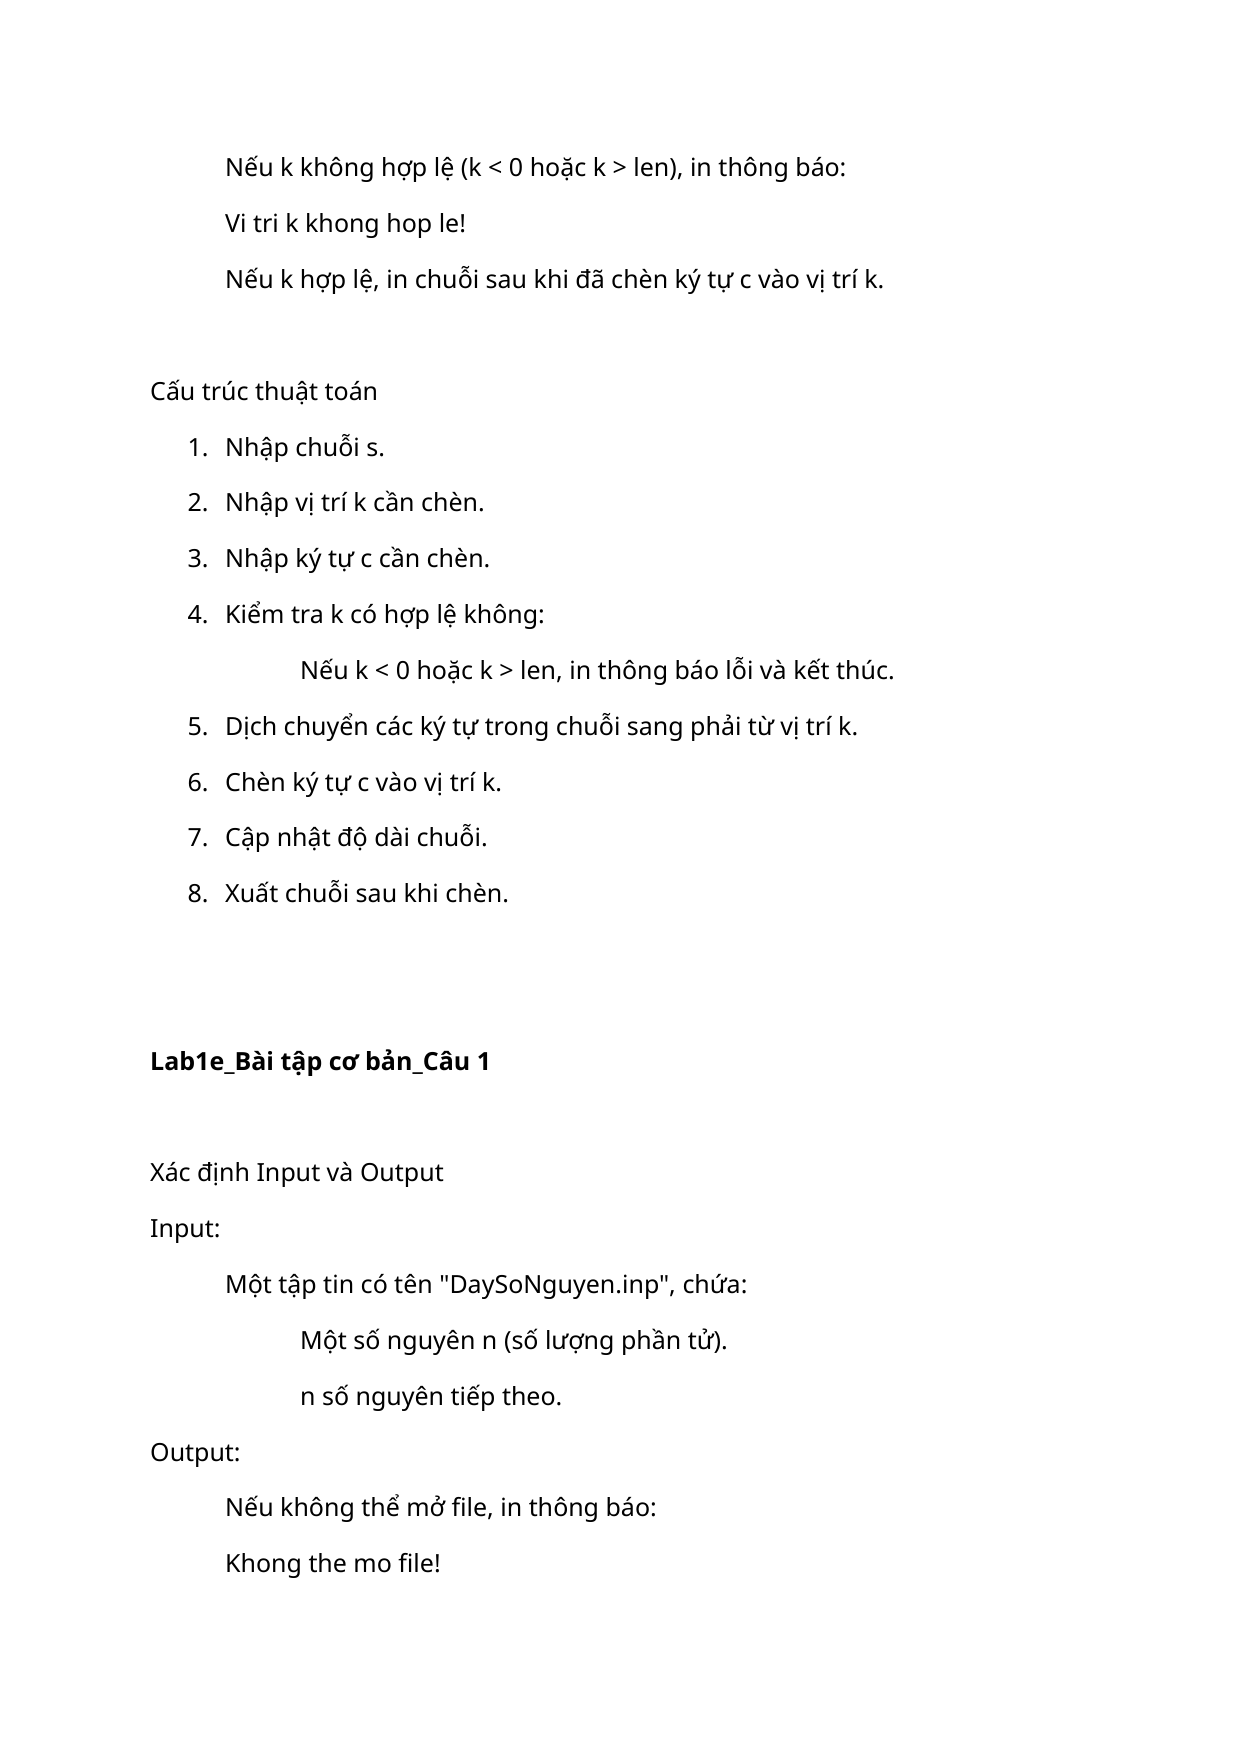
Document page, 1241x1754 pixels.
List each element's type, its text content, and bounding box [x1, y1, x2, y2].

list Dịch chuyển các ký tự trong chuỗi sang phải từ vị trí k. [187, 708, 1090, 742]
text Lab1e_Bài tập cơ bản_Câu 1 [150, 1043, 1090, 1077]
list Cập nhật độ dài chuỗi. [187, 820, 1090, 854]
text Nếu không thể mở file, in thông báo: [225, 1490, 1090, 1524]
text Xác định Input và Output [150, 1155, 1090, 1189]
text Một số nguyên n (số lượng phần tử). [300, 1322, 1090, 1357]
list Xuất chuỗi sau khi chèn. [187, 876, 1090, 910]
text Output: [150, 1434, 1090, 1468]
text Nếu k < 0 hoặc k > len, in thông báo lỗi và kết thúc. [300, 652, 1090, 687]
list Kiểm tra k có hợp lệ không: [187, 597, 1090, 631]
list Nhập vị trí k cần chèn. [187, 485, 1090, 519]
text Nếu k không hợp lệ (k < 0 hoặc k > len), in thông báo: [225, 150, 1090, 184]
text Cấu trúc thuật toán [150, 373, 1090, 407]
text Nếu k hợp lệ, in chuỗi sau khi đã chèn ký tự c vào vị trí k. [225, 262, 1090, 296]
text n số nguyên tiếp theo. [300, 1378, 1090, 1412]
text Vi tri k khong hop le! [225, 206, 1090, 240]
list Nhập chuỗi s. [187, 429, 1090, 463]
text Một tập tin có tên "DaySoNguyen.inp", chứa: [225, 1267, 1090, 1301]
text Input: [150, 1211, 1090, 1245]
text Khong the mo file! [225, 1546, 1090, 1580]
list Nhập ký tự c cần chèn. [187, 541, 1090, 575]
list Chèn ký tự c vào vị trí k. [187, 764, 1090, 798]
